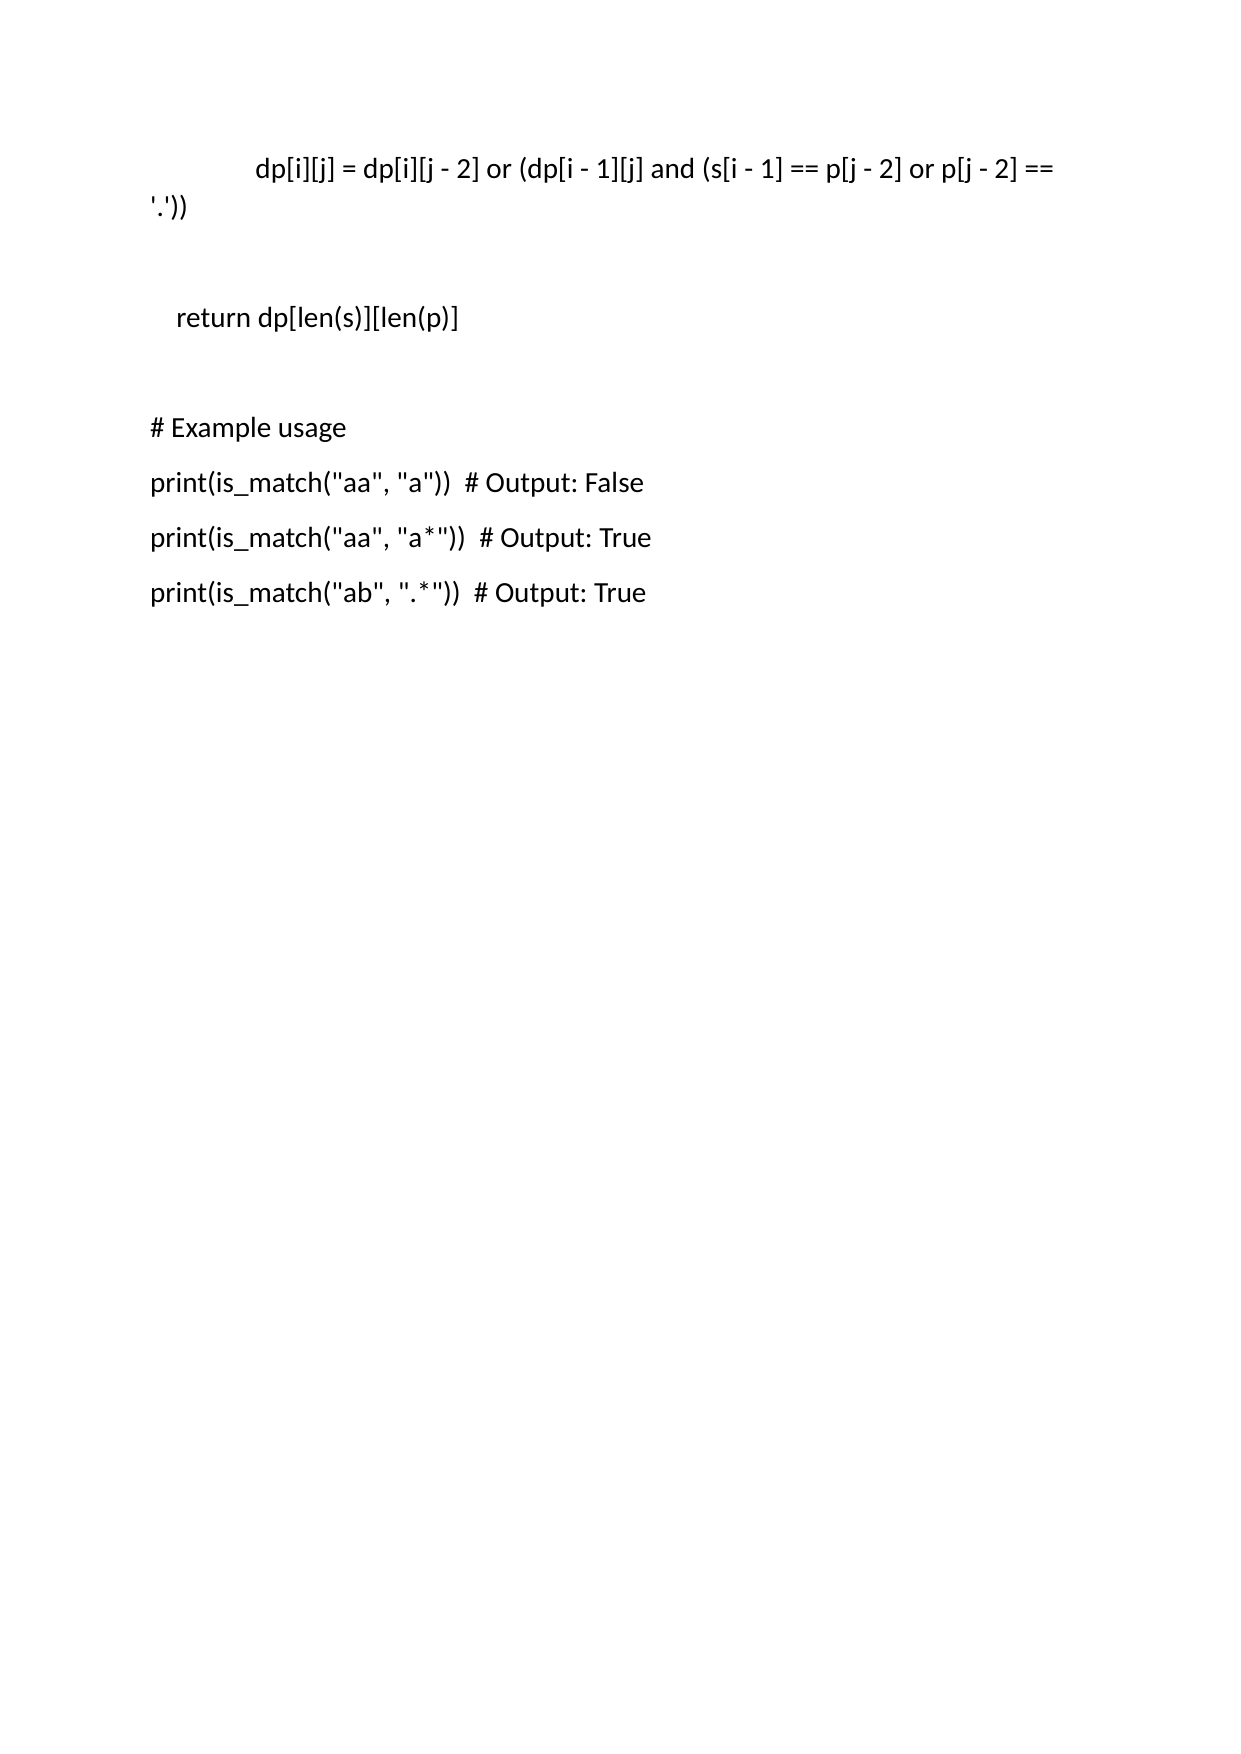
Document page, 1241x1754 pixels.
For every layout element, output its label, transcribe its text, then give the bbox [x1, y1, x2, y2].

text print(is_match("aa", "a*")) # Output: True [150, 519, 1090, 555]
text return dp[len(s)][len(p)] [150, 299, 1090, 334]
text dp[i][j] = dp[i][j - 2] or (dp[i - 1][j] and (s[i - 1] == p[j - 2] or p[j - 2] == '.')) [150, 150, 1090, 224]
text # Example usage [150, 409, 1090, 444]
text print(is_match("aa", "a")) # Output: False [150, 464, 1090, 499]
text print(is_match("ab", ".*")) # Output: True [150, 574, 1090, 610]
